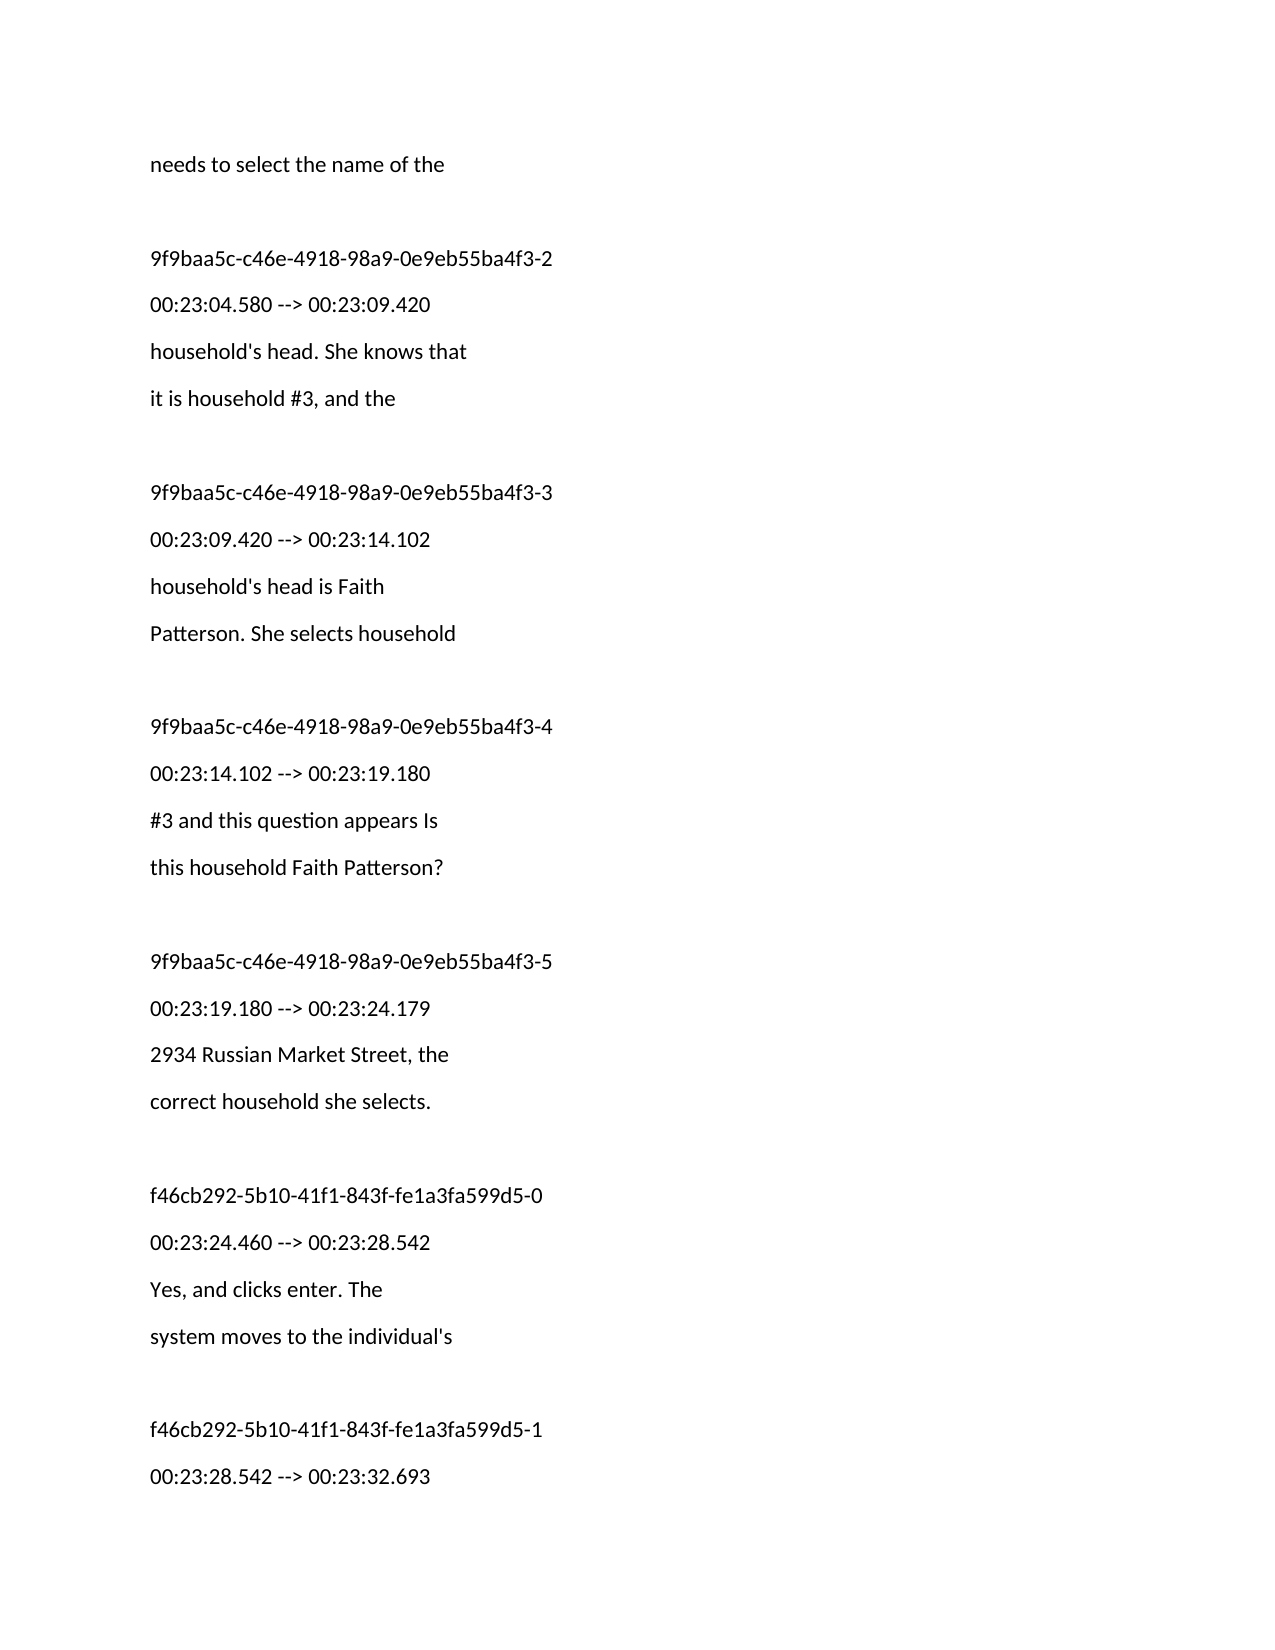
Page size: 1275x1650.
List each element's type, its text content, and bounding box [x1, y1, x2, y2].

text 00:23:24.460 --> 00:23:28.542 [150, 1228, 1125, 1256]
text Patterson. She selects household [150, 619, 1125, 647]
text needs to select the name of the [150, 150, 1125, 178]
text system moves to the individual's [150, 1322, 1125, 1350]
text 00:23:19.180 --> 00:23:24.179 [150, 994, 1125, 1022]
text 2934 Russian Market Street, the [150, 1041, 1125, 1069]
text correct household she selects. [150, 1087, 1125, 1116]
text it is household #3, and the [150, 384, 1125, 412]
text f46cb292-5b10-41f1-843f-fe1a3fa599d5-0 [150, 1181, 1125, 1209]
text 00:23:04.580 --> 00:23:09.420 [150, 291, 1125, 319]
text 00:23:14.102 --> 00:23:19.180 [150, 759, 1125, 787]
text f46cb292-5b10-41f1-843f-fe1a3fa599d5-1 [150, 1416, 1125, 1444]
text 00:23:28.542 --> 00:23:32.693 [150, 1462, 1125, 1491]
text this household Faith Patterson? [150, 853, 1125, 881]
text 9f9baa5c-c46e-4918-98a9-0e9eb55ba4f3-4 [150, 712, 1125, 741]
text 9f9baa5c-c46e-4918-98a9-0e9eb55ba4f3-5 [150, 947, 1125, 975]
text 9f9baa5c-c46e-4918-98a9-0e9eb55ba4f3-2 [150, 244, 1125, 272]
text household's head. She knows that [150, 337, 1125, 366]
text #3 and this question appears Is [150, 806, 1125, 834]
text household's head is Faith [150, 572, 1125, 600]
text Yes, and clicks enter. The [150, 1275, 1125, 1303]
text 9f9baa5c-c46e-4918-98a9-0e9eb55ba4f3-3 [150, 478, 1125, 506]
text 00:23:09.420 --> 00:23:14.102 [150, 525, 1125, 553]
